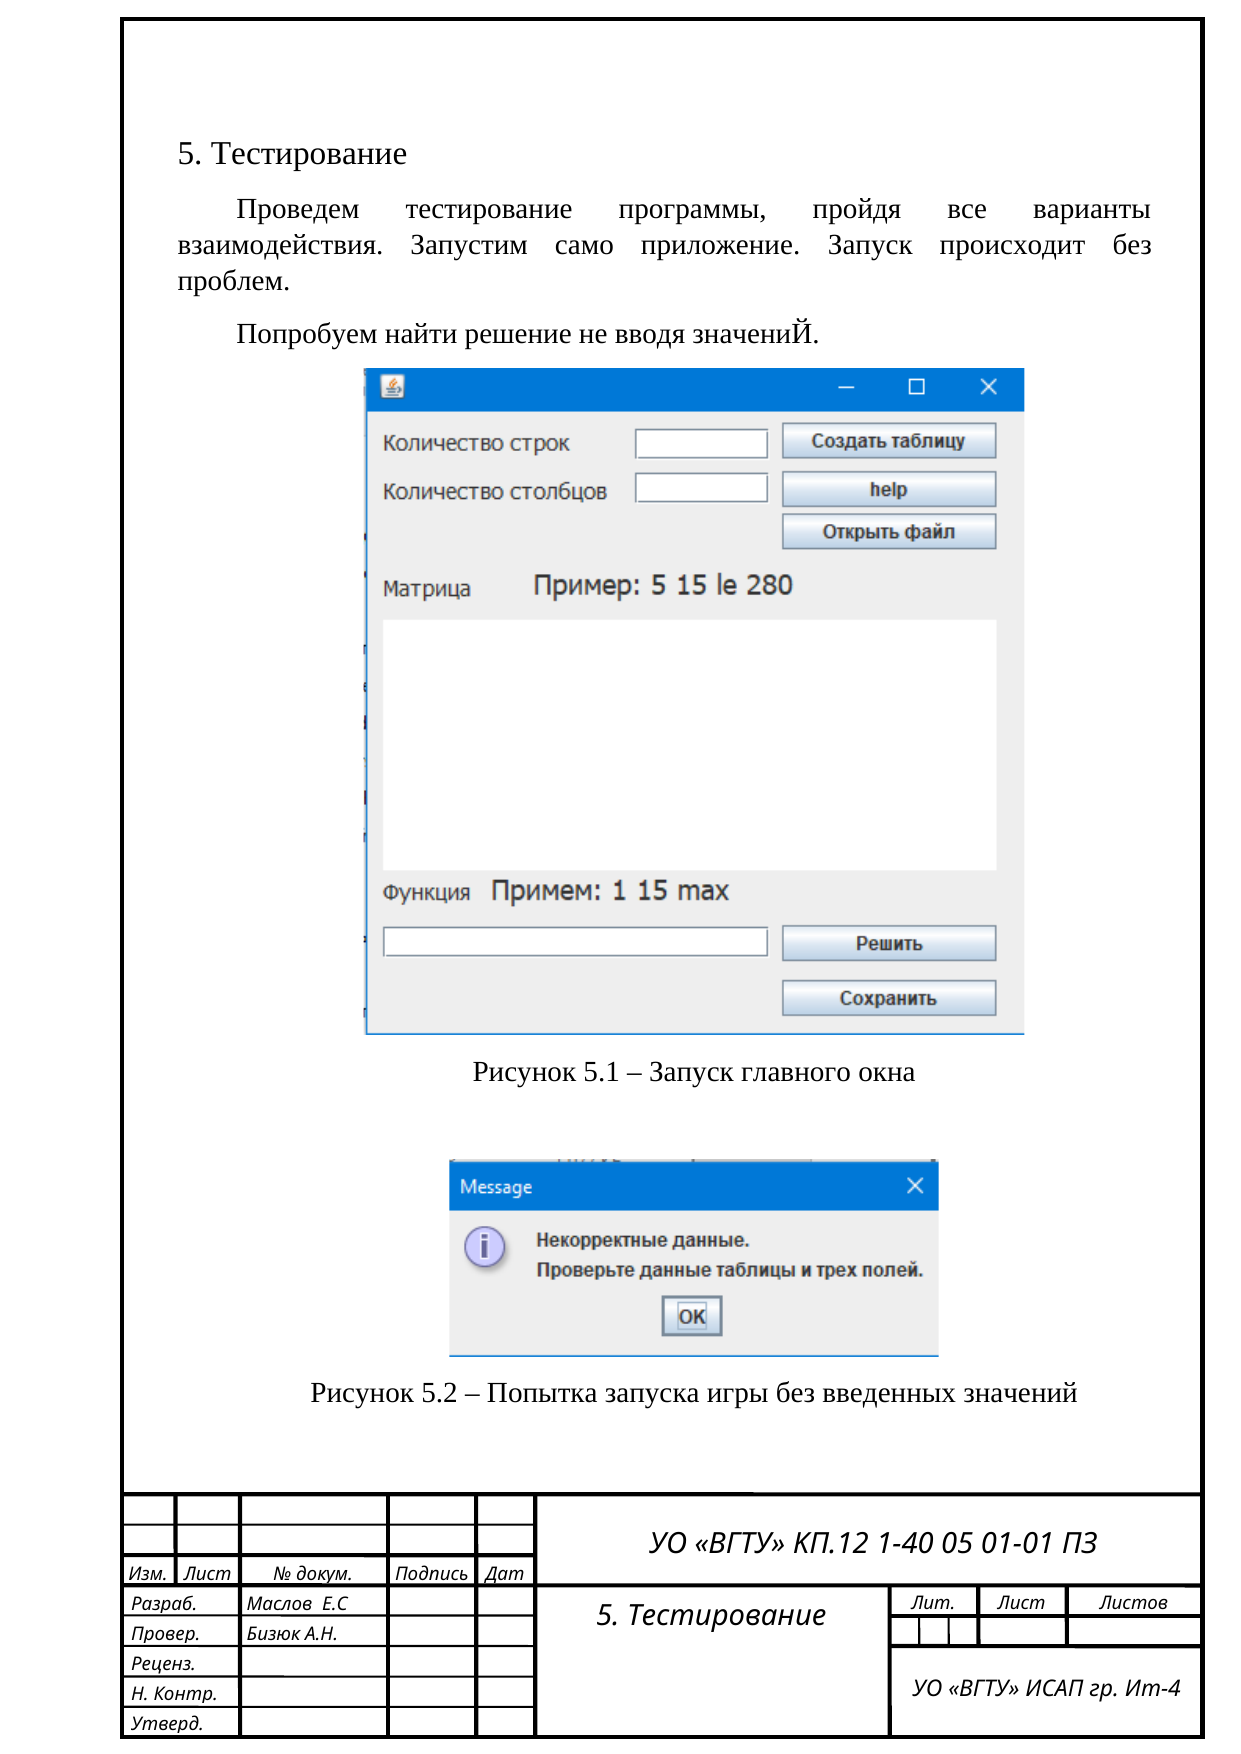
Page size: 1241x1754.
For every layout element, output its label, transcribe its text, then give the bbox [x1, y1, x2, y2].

text Проведем тестирование программы, пройдя все варианты взаимодействия. Запустим само приложение. Запуск происходит без проблем. [177, 191, 1152, 297]
text Рисунок 5.1 – Запуск главного окна [177, 1054, 1152, 1087]
text Рисунок 5.2 – Попытка запуска игры без введенных значений [177, 1376, 1152, 1409]
picture [363, 368, 1025, 1035]
subtitle 5. Тестирование [177, 133, 1152, 171]
picture [449, 1159, 939, 1357]
text Попробуем найти решение не вводя значениЙ. [177, 316, 1152, 349]
